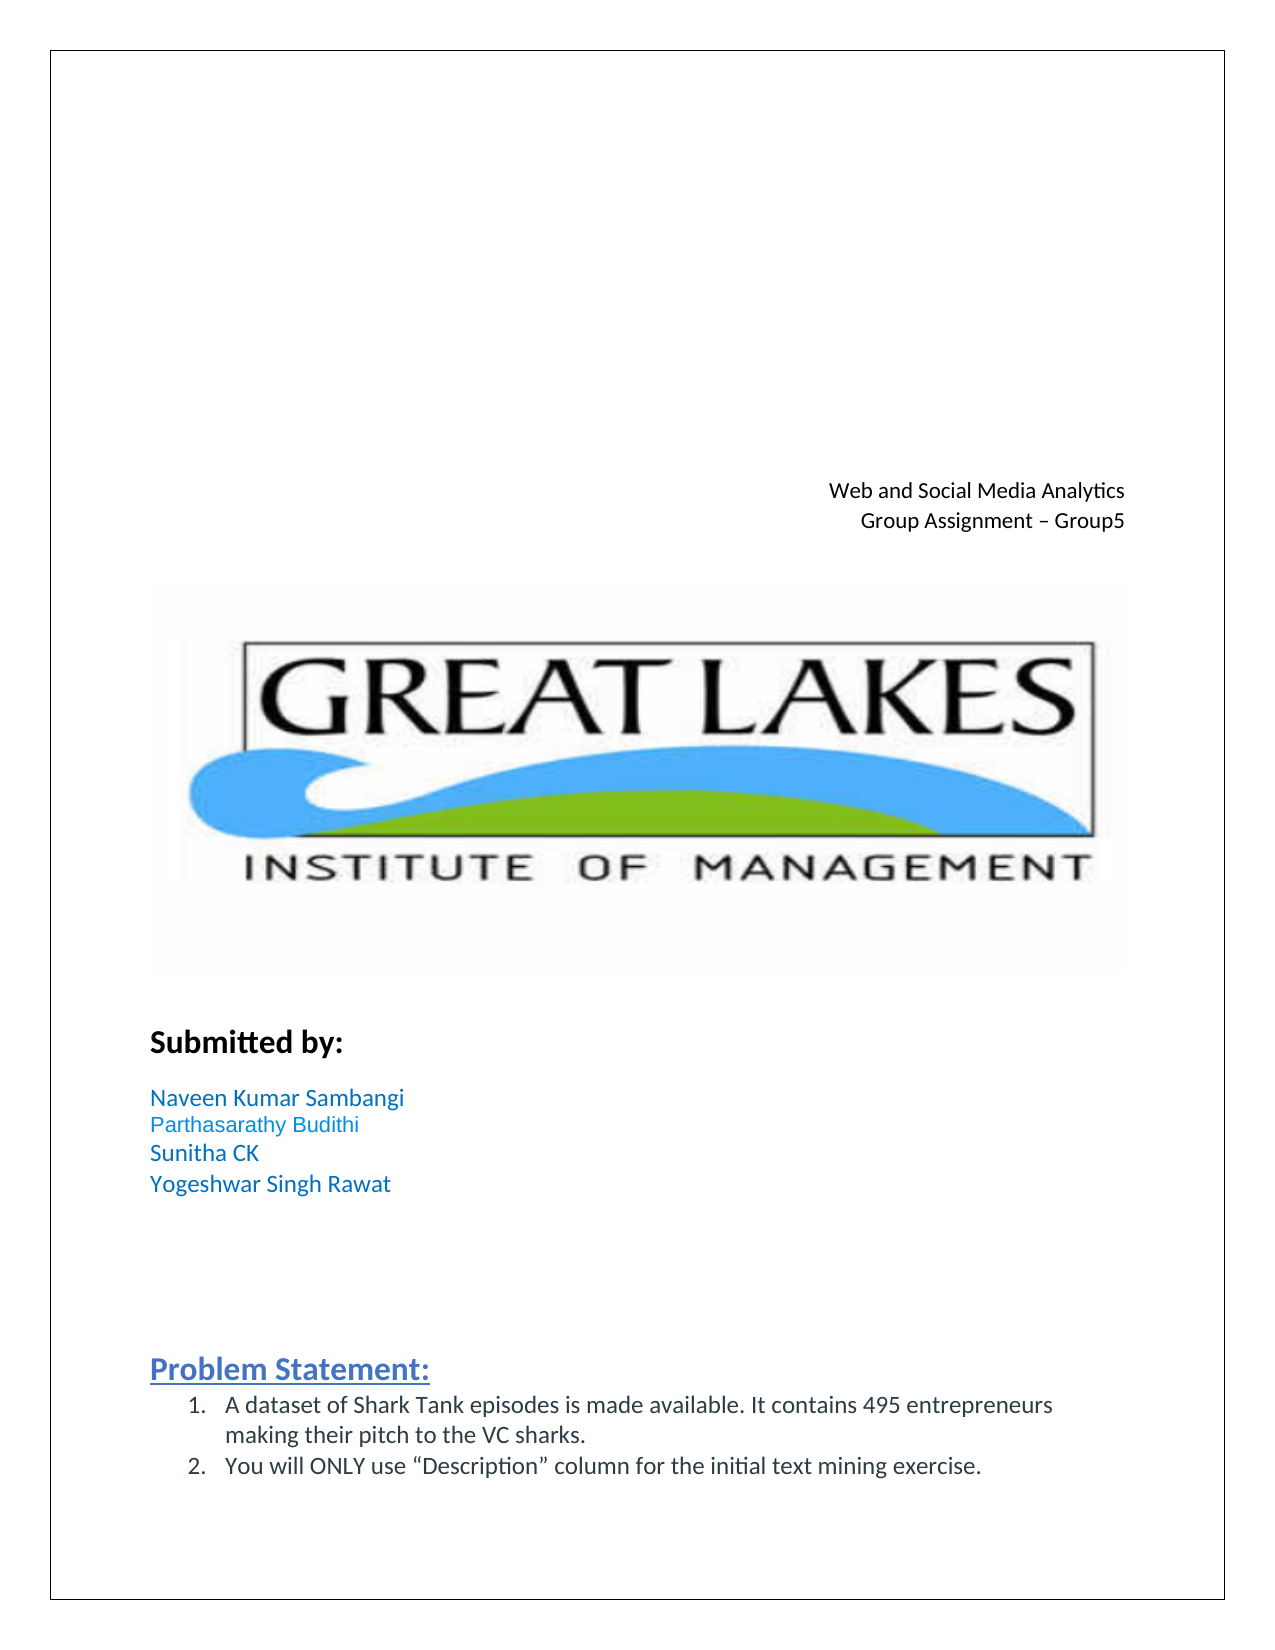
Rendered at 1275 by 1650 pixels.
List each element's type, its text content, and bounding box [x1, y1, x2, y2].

text Problem Statement: [150, 1348, 1125, 1389]
picture [150, 584, 1125, 975]
list A dataset of Shark Tank episodes is made available. It contains 495 entrepreneurs making their pitch to the VC sharks. [187, 1389, 1125, 1450]
list You will ONLY use “Description” column for the initial text mining exercise. [187, 1450, 1125, 1481]
